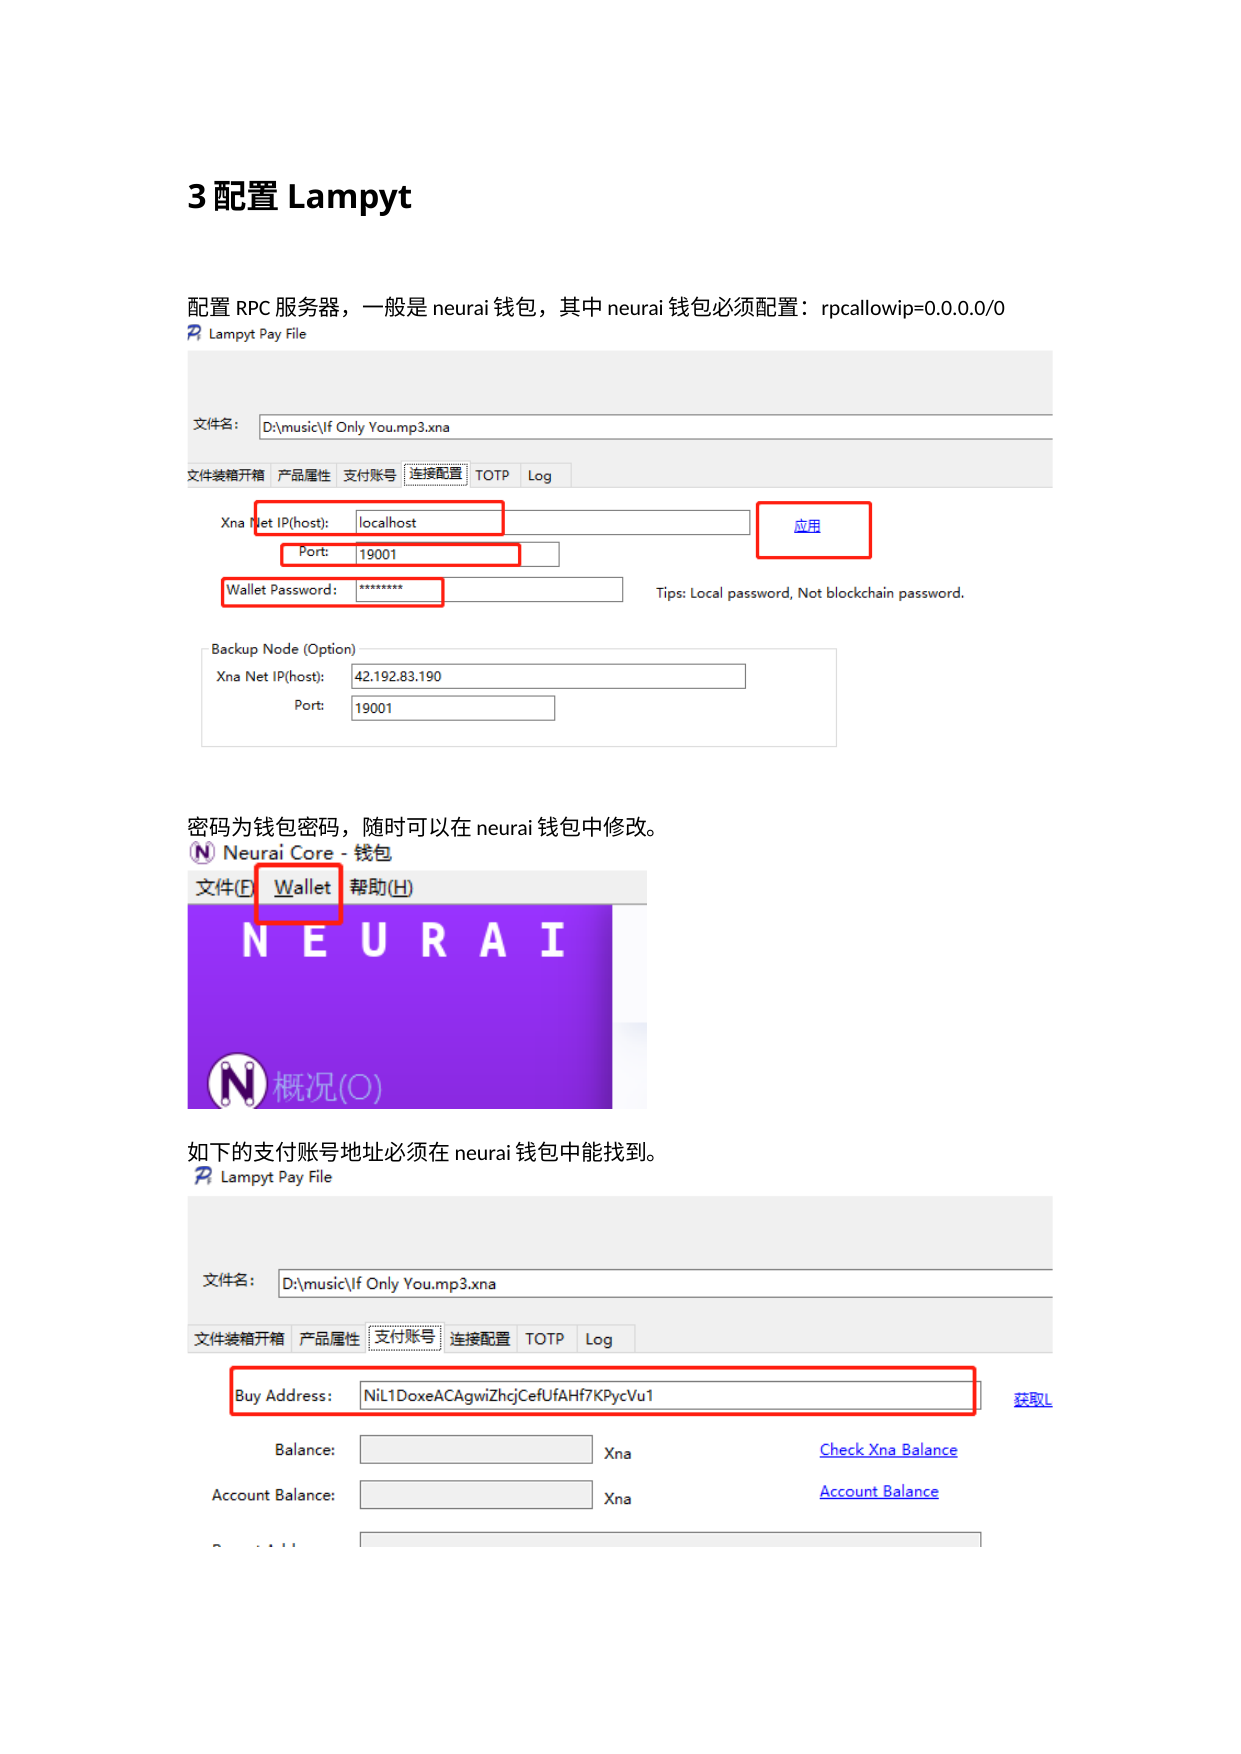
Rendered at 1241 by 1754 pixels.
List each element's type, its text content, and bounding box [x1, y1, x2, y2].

text 密码为钱包密码，随时可以在neurai钱包中修改。 [187, 809, 1053, 842]
picture [187, 321, 1053, 790]
text 如下的支付账号地址必须在neurai钱包中能找到。 [187, 1134, 1053, 1166]
text 配置RPC服务器，一般是neurai钱包，其中neurai钱包必须配置：rpcallowip=0.0.0.0/0 [187, 289, 1053, 321]
picture [187, 841, 647, 1109]
subtitle 3配置Lampyt [187, 162, 1053, 227]
picture [187, 1166, 1053, 1547]
